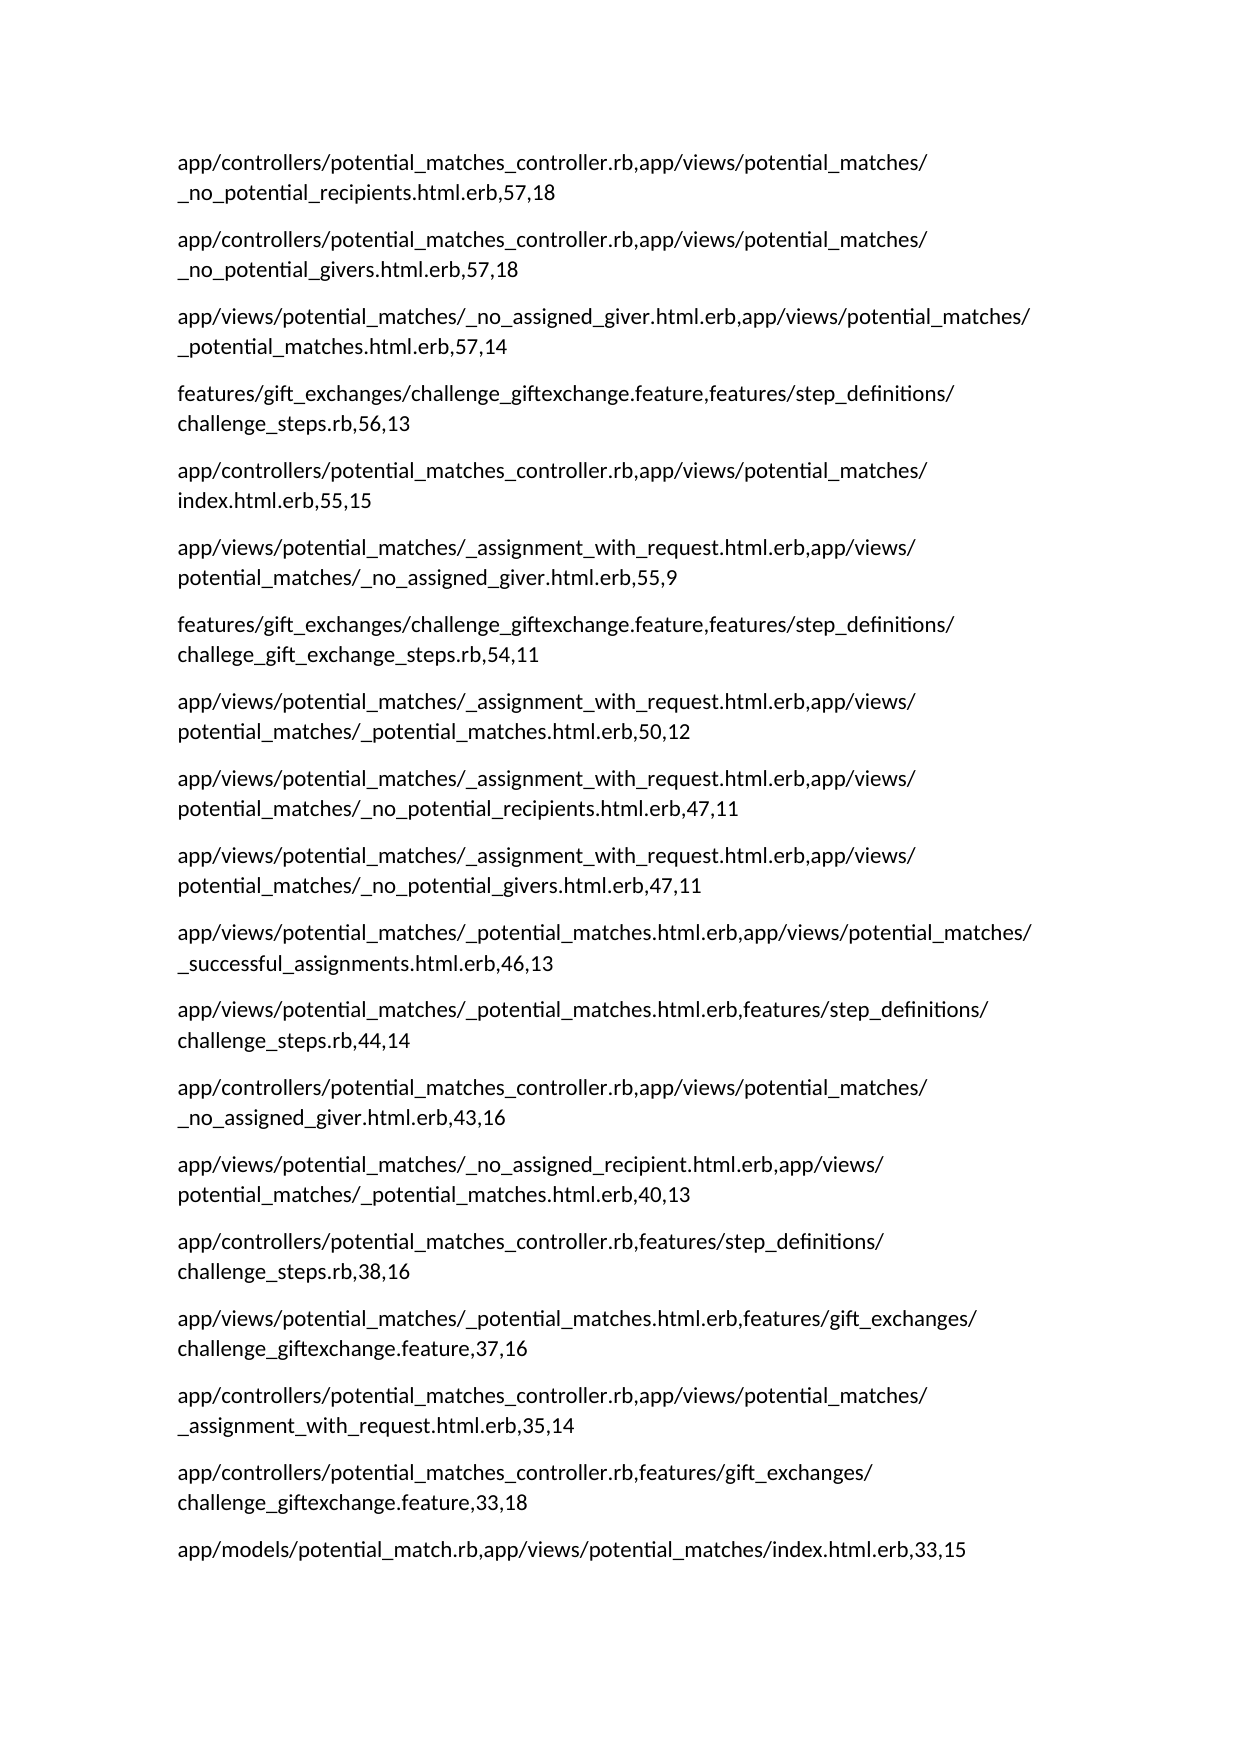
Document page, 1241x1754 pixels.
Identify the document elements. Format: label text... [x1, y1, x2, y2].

text app/controllers/potential_matches_controller.rb,features/step_definitions/challenge_steps.rb,38,16 [177, 1227, 1063, 1285]
text app/controllers/potential_matches_controller.rb,app/views/potential_matches/index.html.erb,55,15 [177, 456, 1063, 514]
text app/controllers/potential_matches_controller.rb,app/views/potential_matches/_no_potential_givers.html.erb,57,18 [177, 225, 1063, 283]
text app/views/potential_matches/_assignment_with_request.html.erb,app/views/potential_matches/_no_potential_givers.html.erb,47,11 [177, 841, 1063, 899]
text app/views/potential_matches/_potential_matches.html.erb,app/views/potential_matches/_successful_assignments.html.erb,46,13 [177, 918, 1063, 977]
text app/controllers/potential_matches_controller.rb,app/views/potential_matches/_no_potential_recipients.html.erb,57,18 [177, 148, 1063, 206]
text app/views/potential_matches/_no_assigned_giver.html.erb,app/views/potential_matches/_potential_matches.html.erb,57,14 [177, 302, 1063, 360]
text app/controllers/potential_matches_controller.rb,features/gift_exchanges/challenge_giftexchange.feature,33,18 [177, 1458, 1063, 1516]
text app/models/potential_match.rb,app/views/potential_matches/index.html.erb,33,15 [177, 1535, 1063, 1563]
text app/views/potential_matches/_potential_matches.html.erb,features/step_definitions/challenge_steps.rb,44,14 [177, 996, 1063, 1054]
text features/gift_exchanges/challenge_giftexchange.feature,features/step_definitions/challege_gift_exchange_steps.rb,54,11 [177, 610, 1063, 668]
text app/views/potential_matches/_no_assigned_recipient.html.erb,app/views/potential_matches/_potential_matches.html.erb,40,13 [177, 1150, 1063, 1208]
text app/views/potential_matches/_assignment_with_request.html.erb,app/views/potential_matches/_potential_matches.html.erb,50,12 [177, 687, 1063, 745]
text app/controllers/potential_matches_controller.rb,app/views/potential_matches/_no_assigned_giver.html.erb,43,16 [177, 1073, 1063, 1131]
text app/views/potential_matches/_assignment_with_request.html.erb,app/views/potential_matches/_no_assigned_giver.html.erb,55,9 [177, 533, 1063, 591]
text features/gift_exchanges/challenge_giftexchange.feature,features/step_definitions/challenge_steps.rb,56,13 [177, 379, 1063, 437]
text app/controllers/potential_matches_controller.rb,app/views/potential_matches/_assignment_with_request.html.erb,35,14 [177, 1381, 1063, 1439]
text app/views/potential_matches/_potential_matches.html.erb,features/gift_exchanges/challenge_giftexchange.feature,37,16 [177, 1304, 1063, 1362]
text app/views/potential_matches/_assignment_with_request.html.erb,app/views/potential_matches/_no_potential_recipients.html.erb,47,11 [177, 764, 1063, 822]
